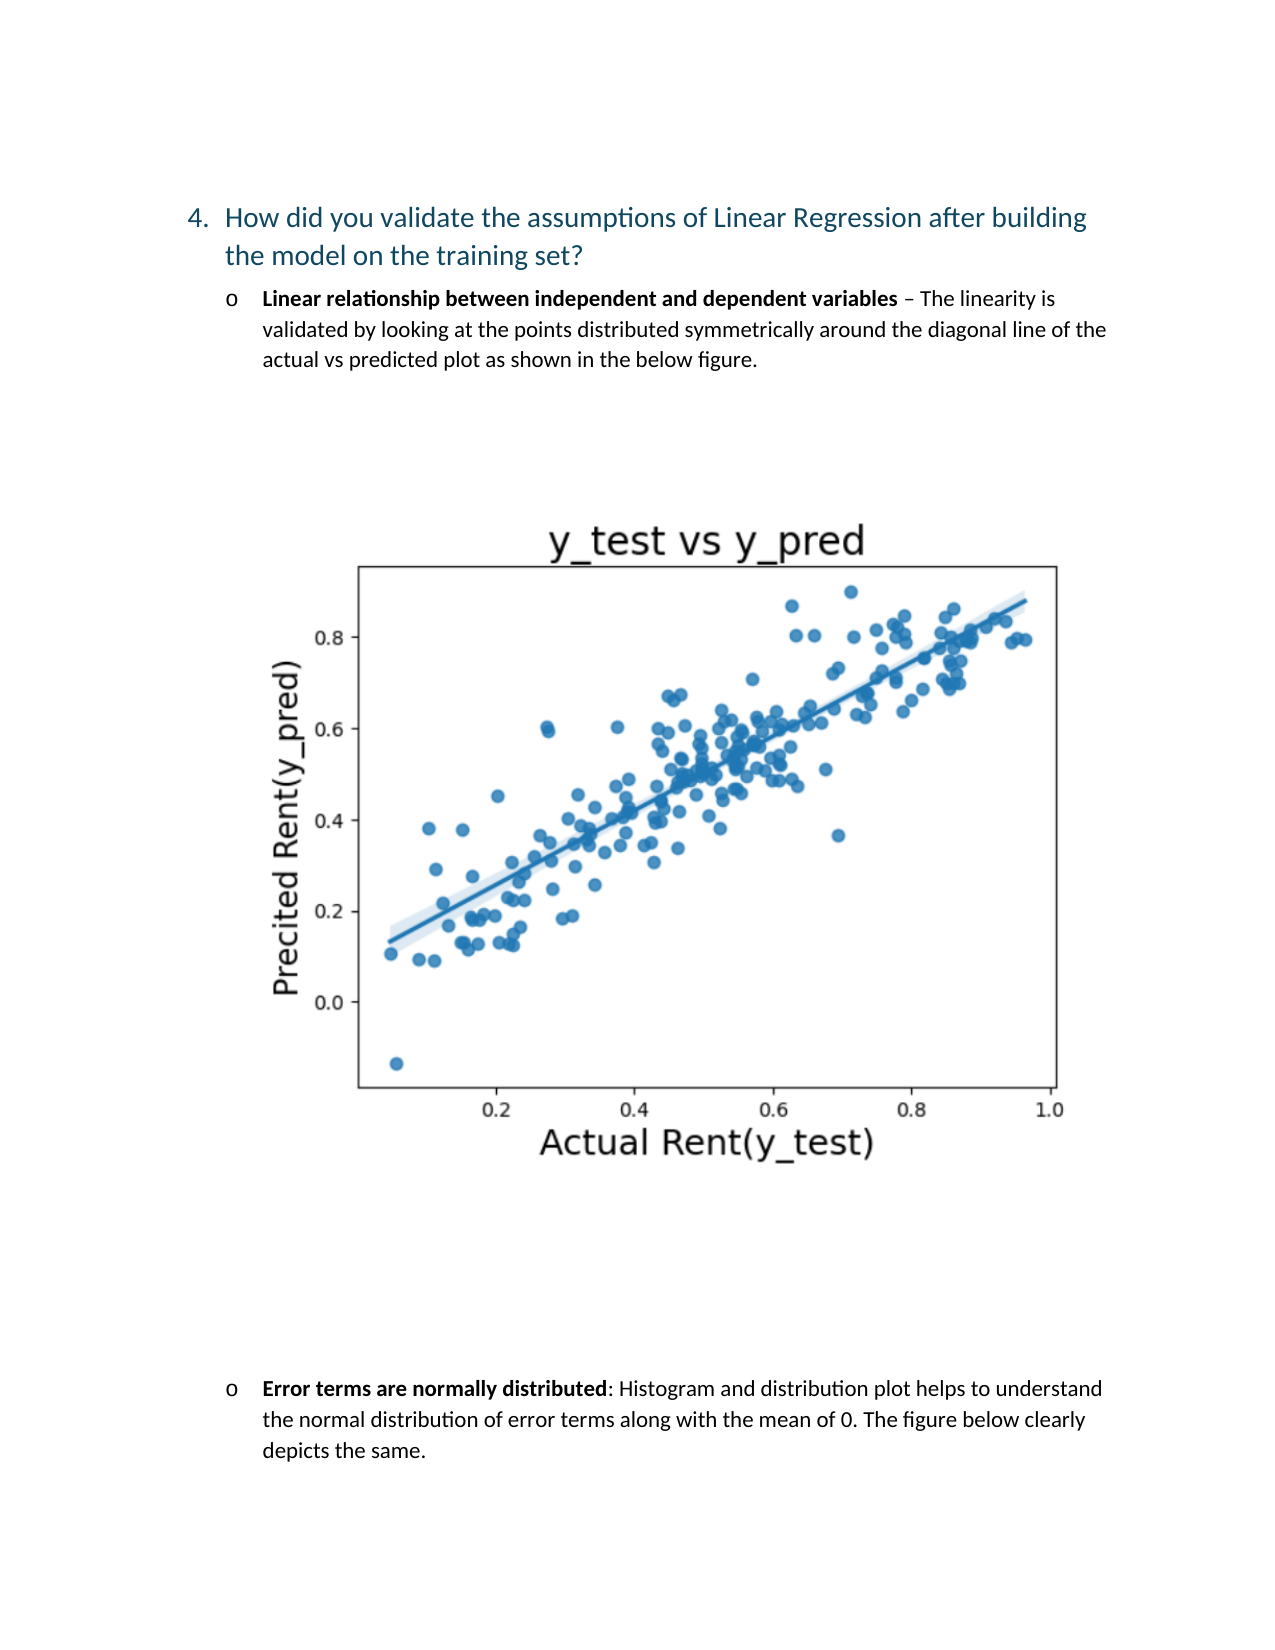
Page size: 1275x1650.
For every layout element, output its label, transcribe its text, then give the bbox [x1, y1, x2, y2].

list Error terms are normally distributed: Histogram and distribution plot helps to understand the normal distribution of error terms along with the mean of 0. The figure below clearly depicts the same. [225, 1374, 1125, 1464]
list Linear relationship between independent and dependent variables – The linearity is validated by looking at the points distributed symmetrically around the diagonal line of the actual vs predicted plot as shown in the below figure. [225, 284, 1125, 374]
subtitle 4. How did you validate the assumptions of Linear Regression after building the model on the training set? [187, 199, 1125, 273]
picture [225, 516, 1158, 1171]
